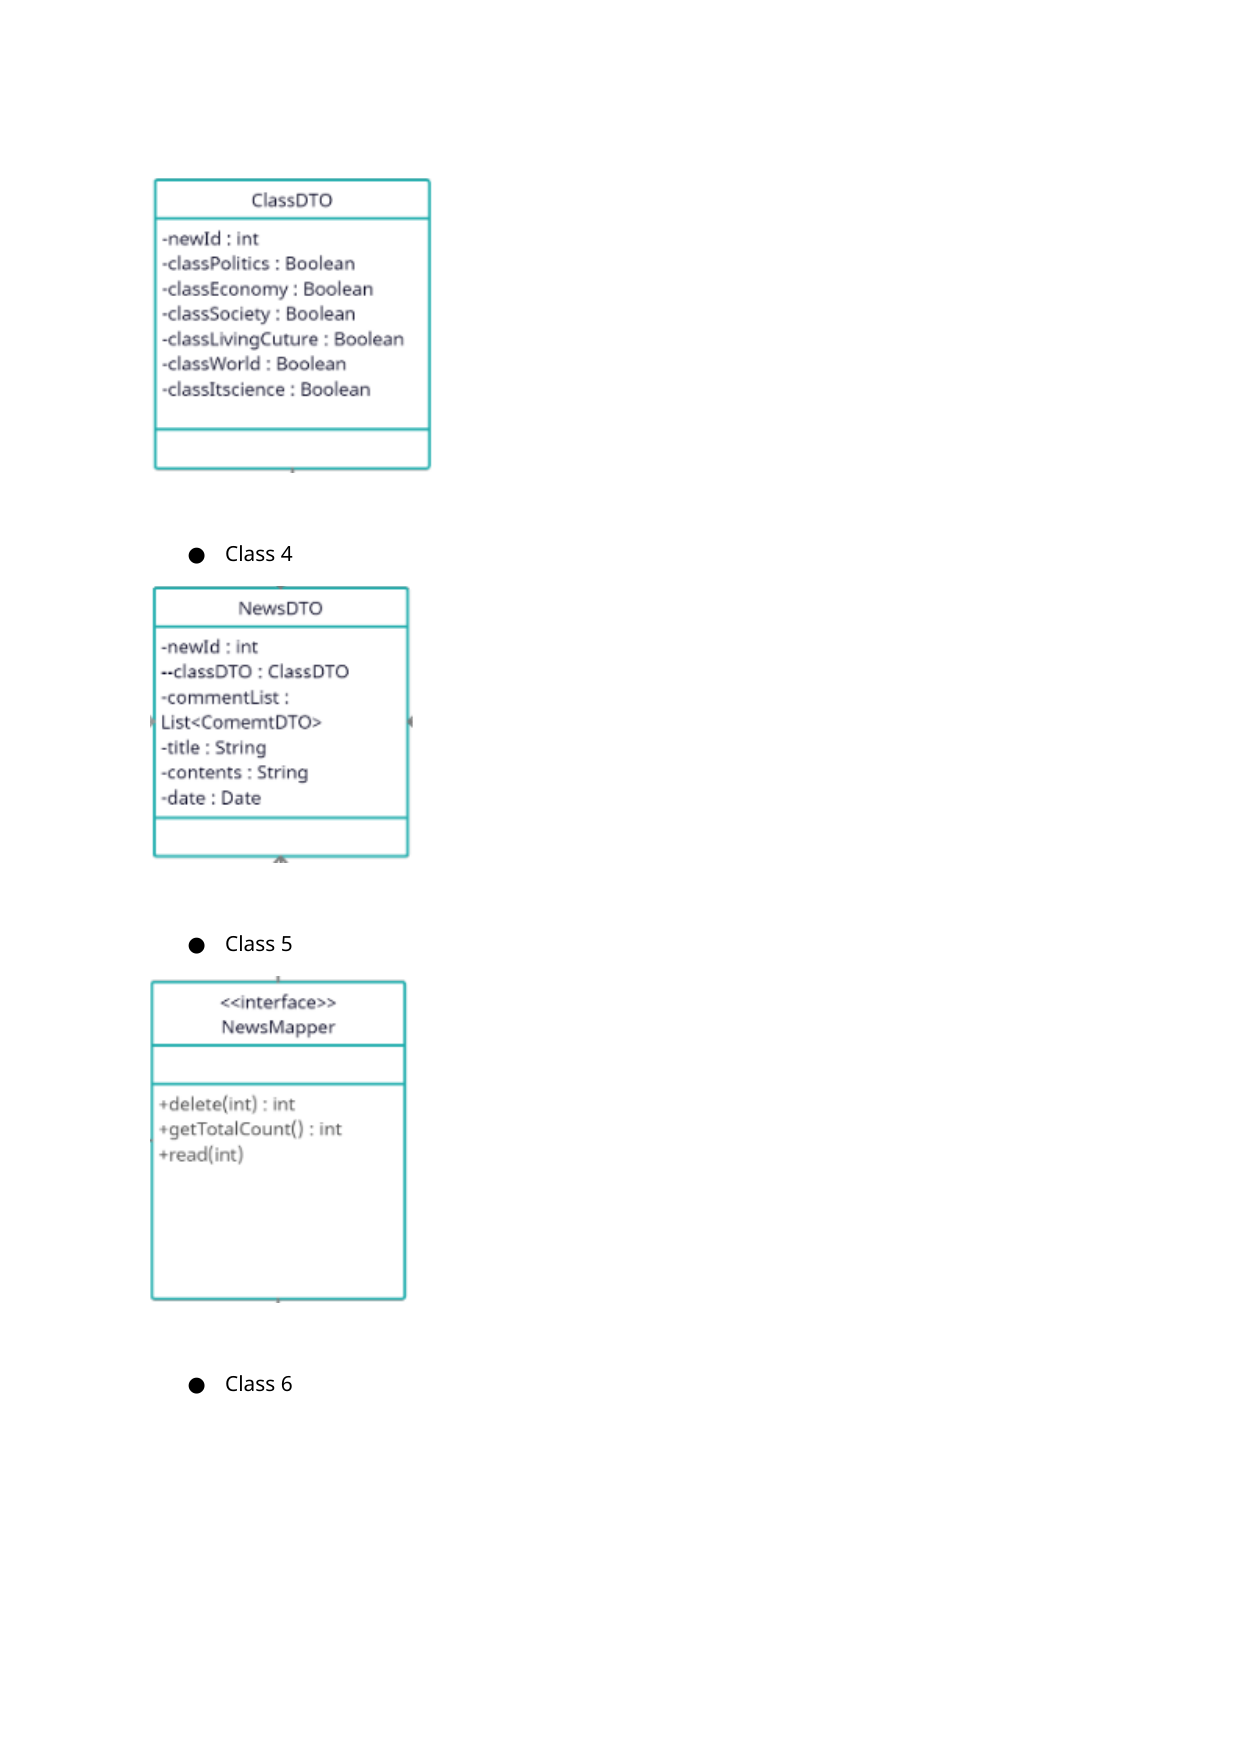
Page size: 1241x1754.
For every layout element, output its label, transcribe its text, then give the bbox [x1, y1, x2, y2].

list Class 4 [187, 539, 1090, 567]
list Class 5 [187, 929, 1090, 957]
picture [150, 976, 411, 1303]
picture [150, 177, 436, 473]
list Class 6 [187, 1369, 1090, 1397]
picture [150, 586, 413, 863]
